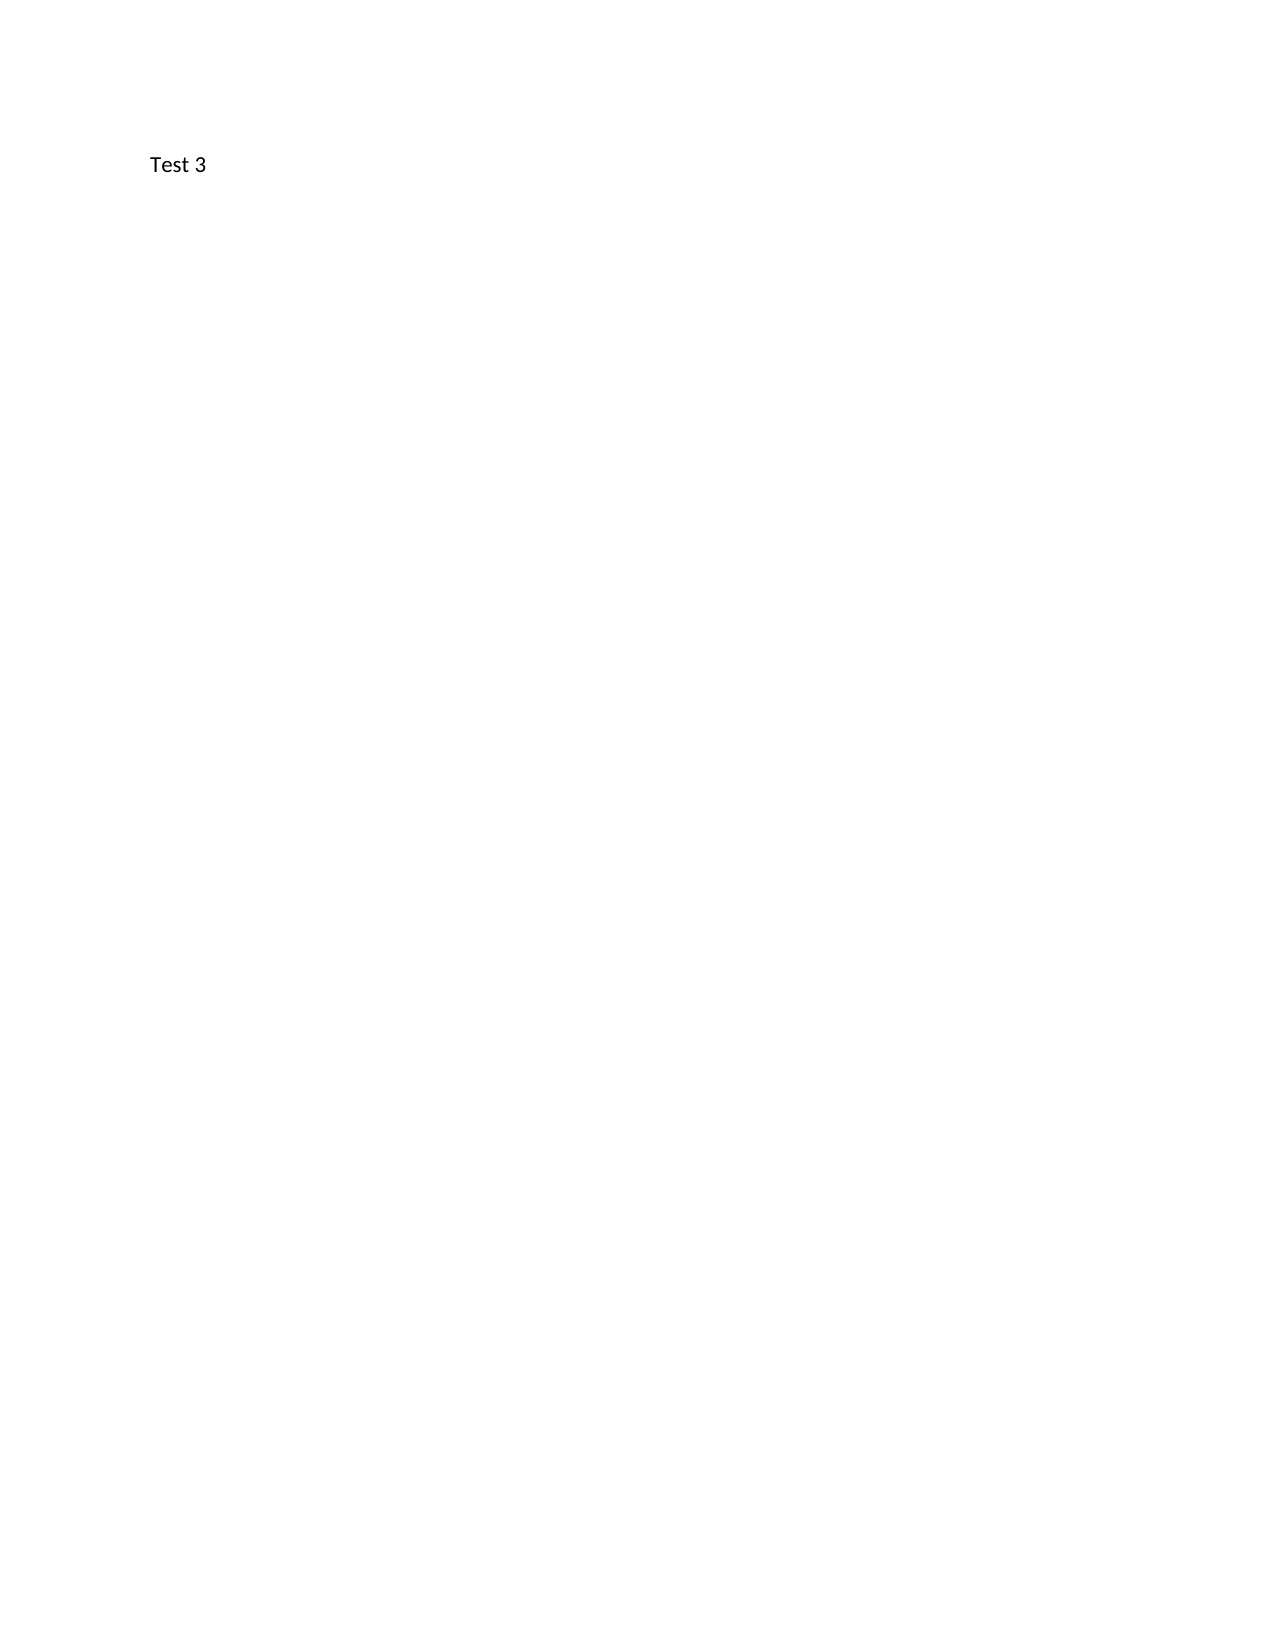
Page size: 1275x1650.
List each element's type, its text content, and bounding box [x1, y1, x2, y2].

text Test 3 [150, 150, 1125, 178]
